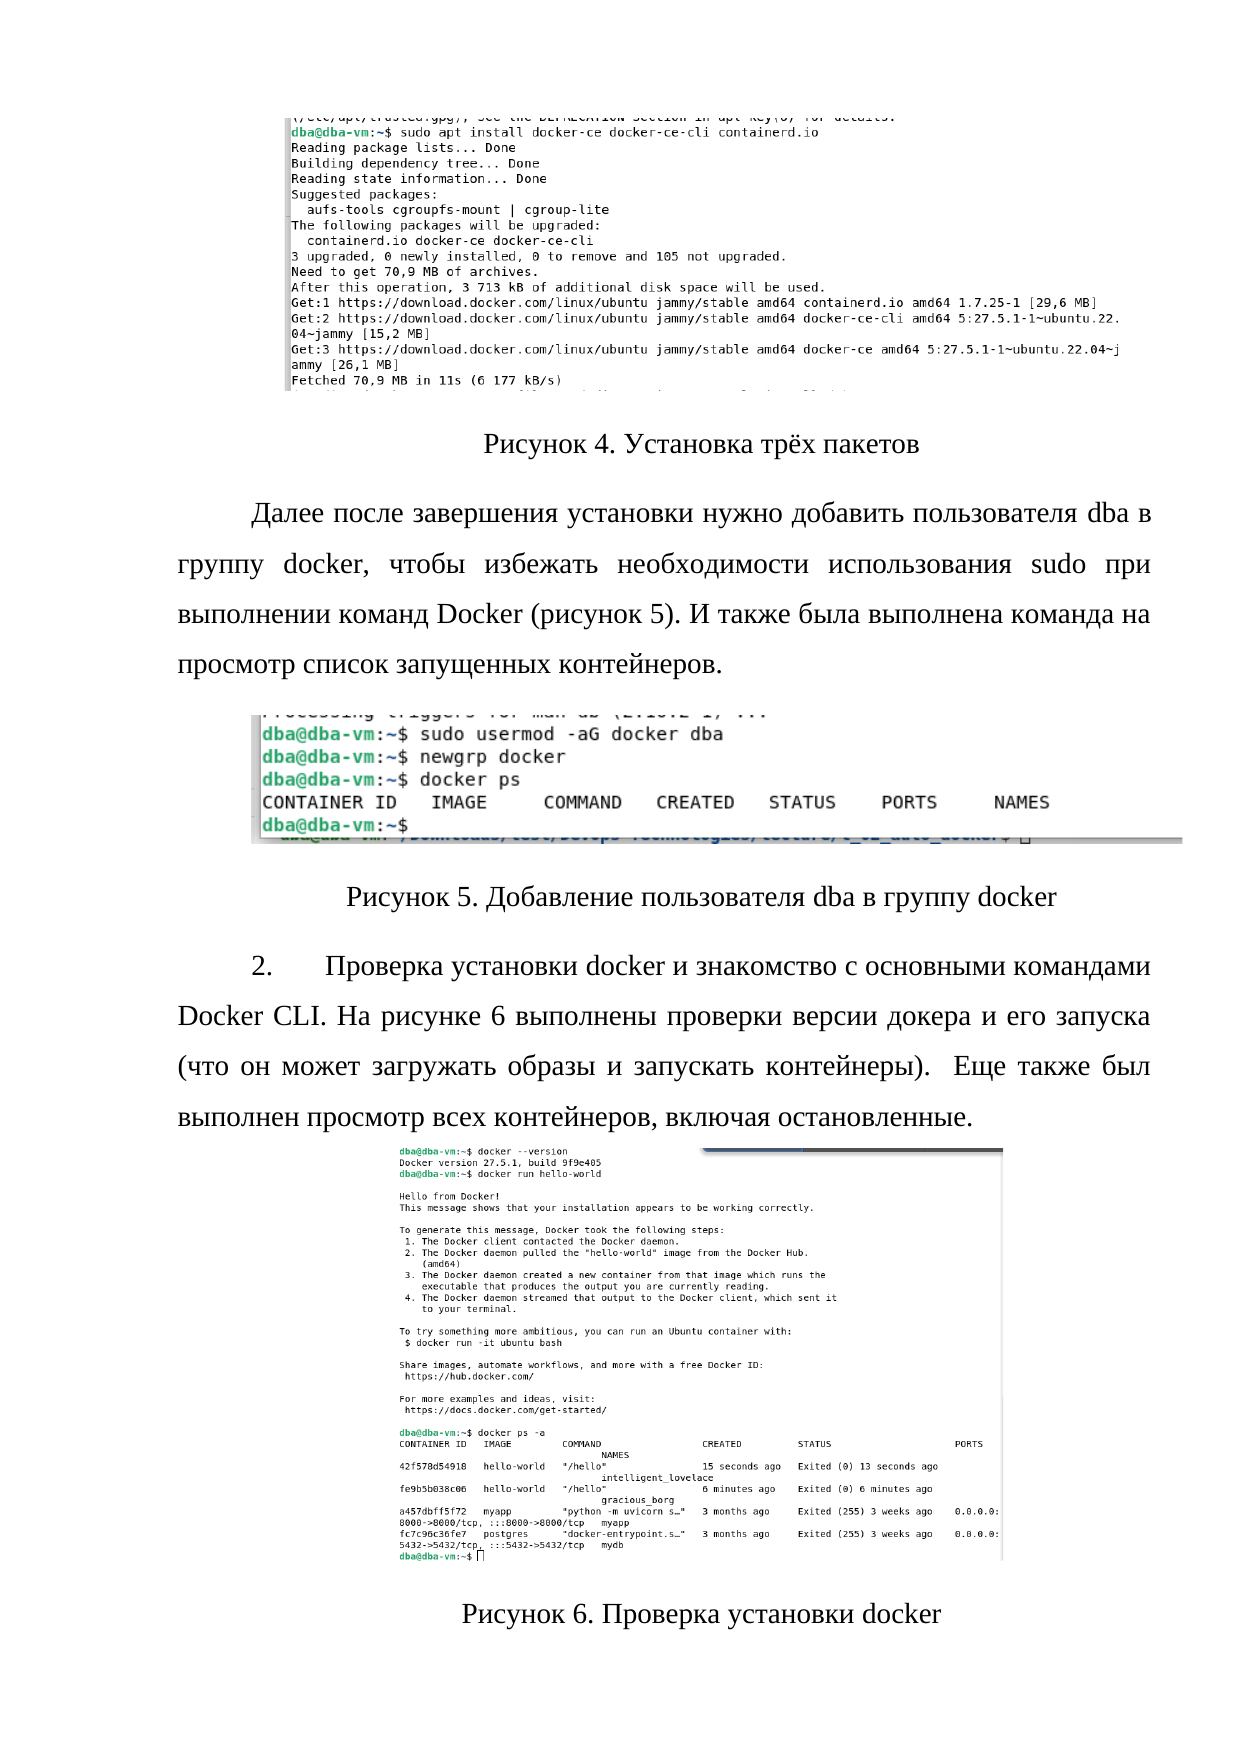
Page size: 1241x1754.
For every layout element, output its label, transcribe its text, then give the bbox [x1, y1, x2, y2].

text Рисунок 6. Проверка установки docker [177, 1596, 1152, 1629]
text Рисунок 4. Установка трёх пакетов [177, 427, 1152, 460]
picture [284, 118, 1119, 391]
picture [399, 1148, 1004, 1561]
list Проверка установки docker и знакомство с основными командами Docker CLI. На рисунке 6 выполнены проверки версии докера и его запуска (что он может загружать образы и запускать контейнеры). Еще также был выполнен просмотр всех контейнеров, включая остановленные. [177, 948, 1152, 1132]
text Далее после завершения установки нужно добавить пользователя dba в группу docker, чтобы избежать необходимости использования sudo при выполнении команд Docker (рисунок 5). И также была выполнена команда на просмотр список запущенных контейнеров. [177, 496, 1152, 680]
picture [251, 715, 1183, 844]
text Рисунок 5. Добавление пользователя dba в группу docker [177, 879, 1152, 912]
